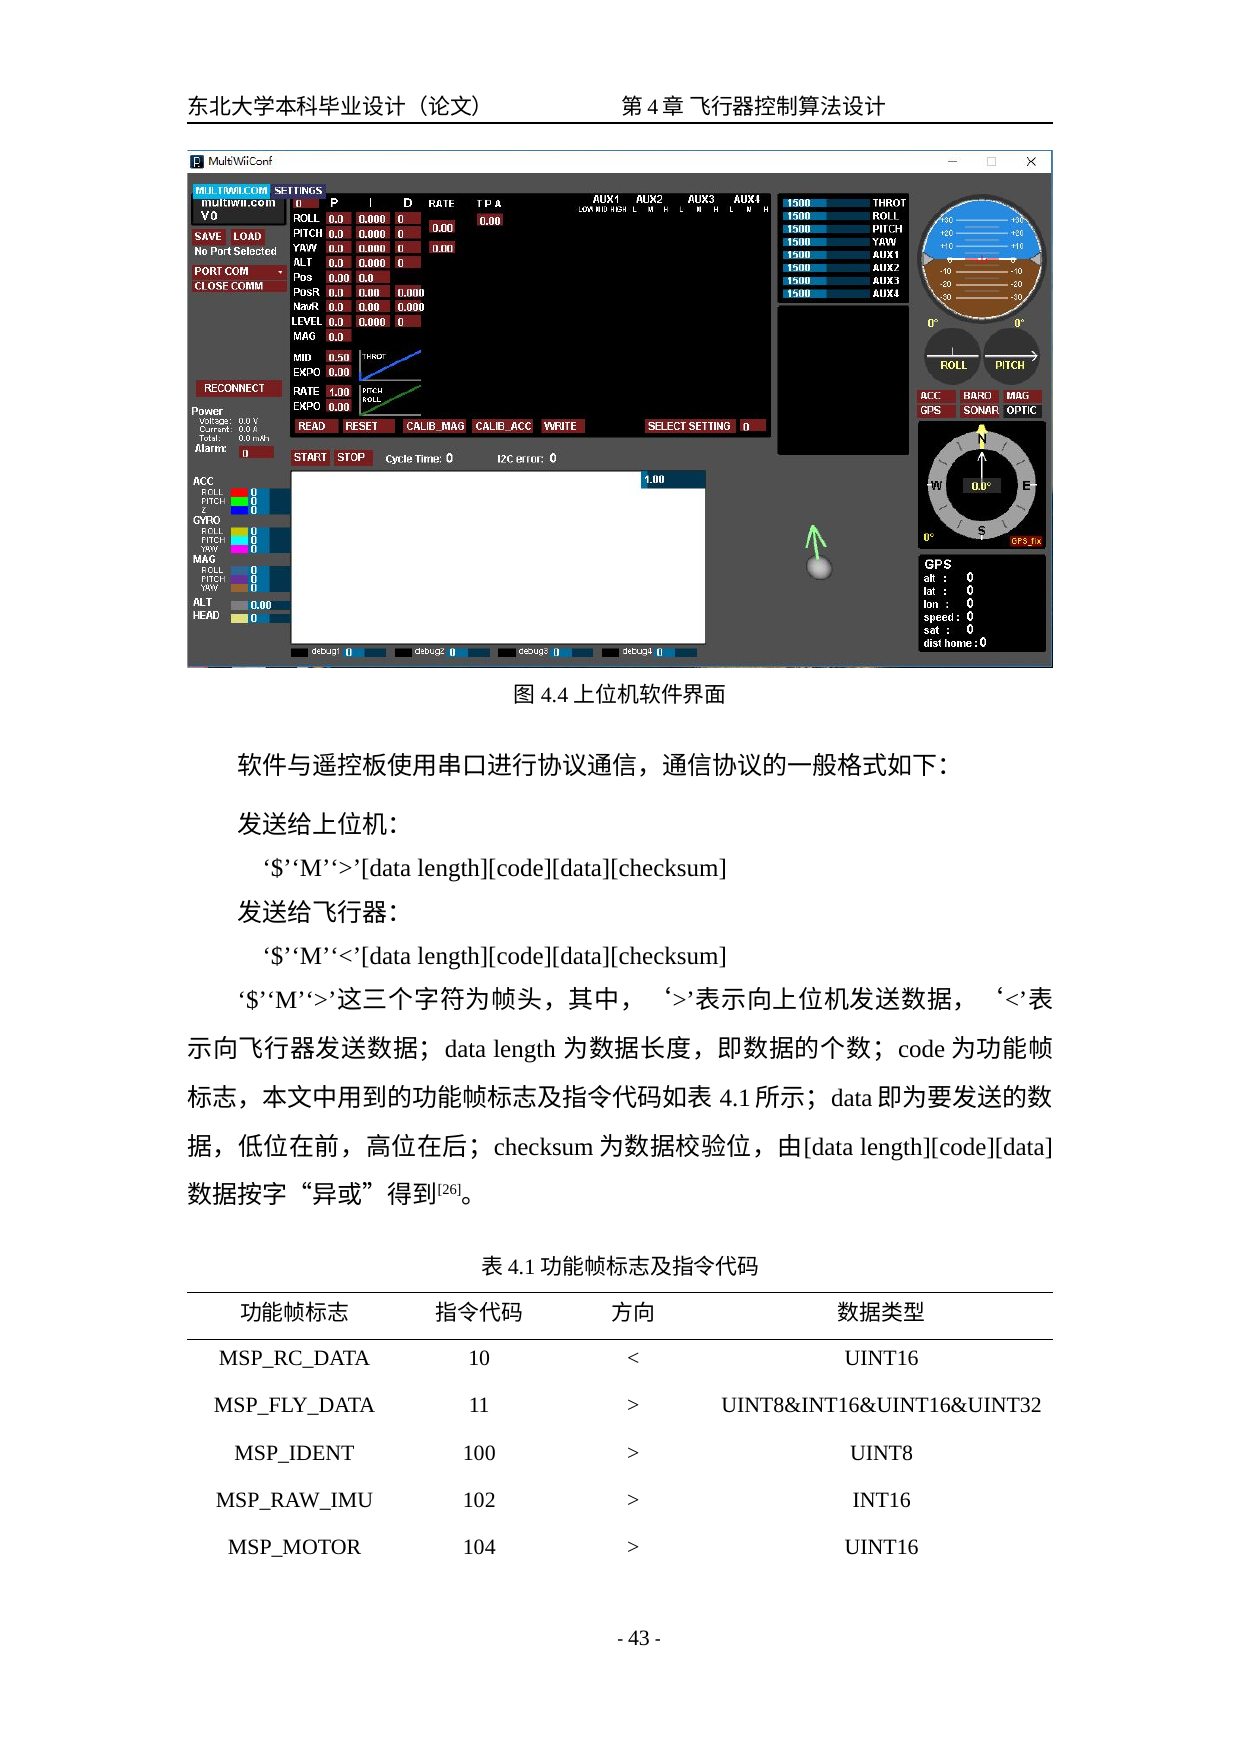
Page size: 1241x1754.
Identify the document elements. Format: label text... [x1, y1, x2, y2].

table_header 方向 [556, 1293, 710, 1339]
text ‘$’‘M’‘>’这三个字符为帧头，其中，‘>’表示向上位机发送数据，‘<’表示向飞行器发送数据；data length 为数据长度，即数据的个数；code为功能帧标志，本文中用到的功能帧标志及指令代码如表 4.1所示；data即为要发送的数据，低位在前，高位在后；checksum为数据校验位，由[data length][code][data]数据按字“异或”得到[26]。 [187, 979, 1053, 1211]
text ‘$’‘M’‘<’[data length][code][data][checksum] [187, 941, 1053, 969]
title 图 4.4 上位机软件界面 [187, 677, 1053, 709]
table_cell INT16 [710, 1481, 1053, 1528]
text ‘$’‘M’‘>’[data length][code][data][checksum] [187, 853, 1053, 882]
table_cell MSP_FLY_DATA [187, 1386, 401, 1433]
table_cell MSP_RAW_IMU [187, 1481, 401, 1528]
table_header 数据类型 [710, 1293, 1053, 1339]
table_cell 11 [401, 1386, 556, 1433]
table_cell 102 [401, 1481, 556, 1528]
table_cell 100 [401, 1434, 556, 1481]
picture [187, 150, 1053, 668]
table_cell > [556, 1481, 710, 1528]
table_cell < [556, 1340, 710, 1386]
table_cell > [556, 1434, 710, 1481]
title 表 4.1 功能帧标志及指令代码 [187, 1249, 1053, 1281]
table_cell 104 [401, 1528, 556, 1575]
table_cell UINT8 [710, 1434, 1053, 1481]
text 发送给上位机： [187, 804, 1053, 841]
table_cell UINT8&INT16&UINT16&UINT32 [710, 1386, 1053, 1433]
table_cell 10 [401, 1340, 556, 1386]
table_cell MSP_RC_DATA [187, 1340, 401, 1386]
table_cell UINT16 [710, 1528, 1053, 1575]
table_header 指令代码 [401, 1293, 556, 1339]
table_cell MSP_IDENT [187, 1434, 401, 1481]
text 发送给飞行器： [187, 892, 1053, 928]
table_cell MSP_MOTOR [187, 1528, 401, 1575]
table_cell UINT16 [710, 1340, 1053, 1386]
table_cell > [556, 1386, 710, 1433]
text 软件与遥控板使用串口进行协议通信，通信协议的一般格式如下： [187, 745, 1053, 781]
table_cell > [556, 1528, 710, 1575]
table_header 功能帧标志 [187, 1293, 401, 1339]
